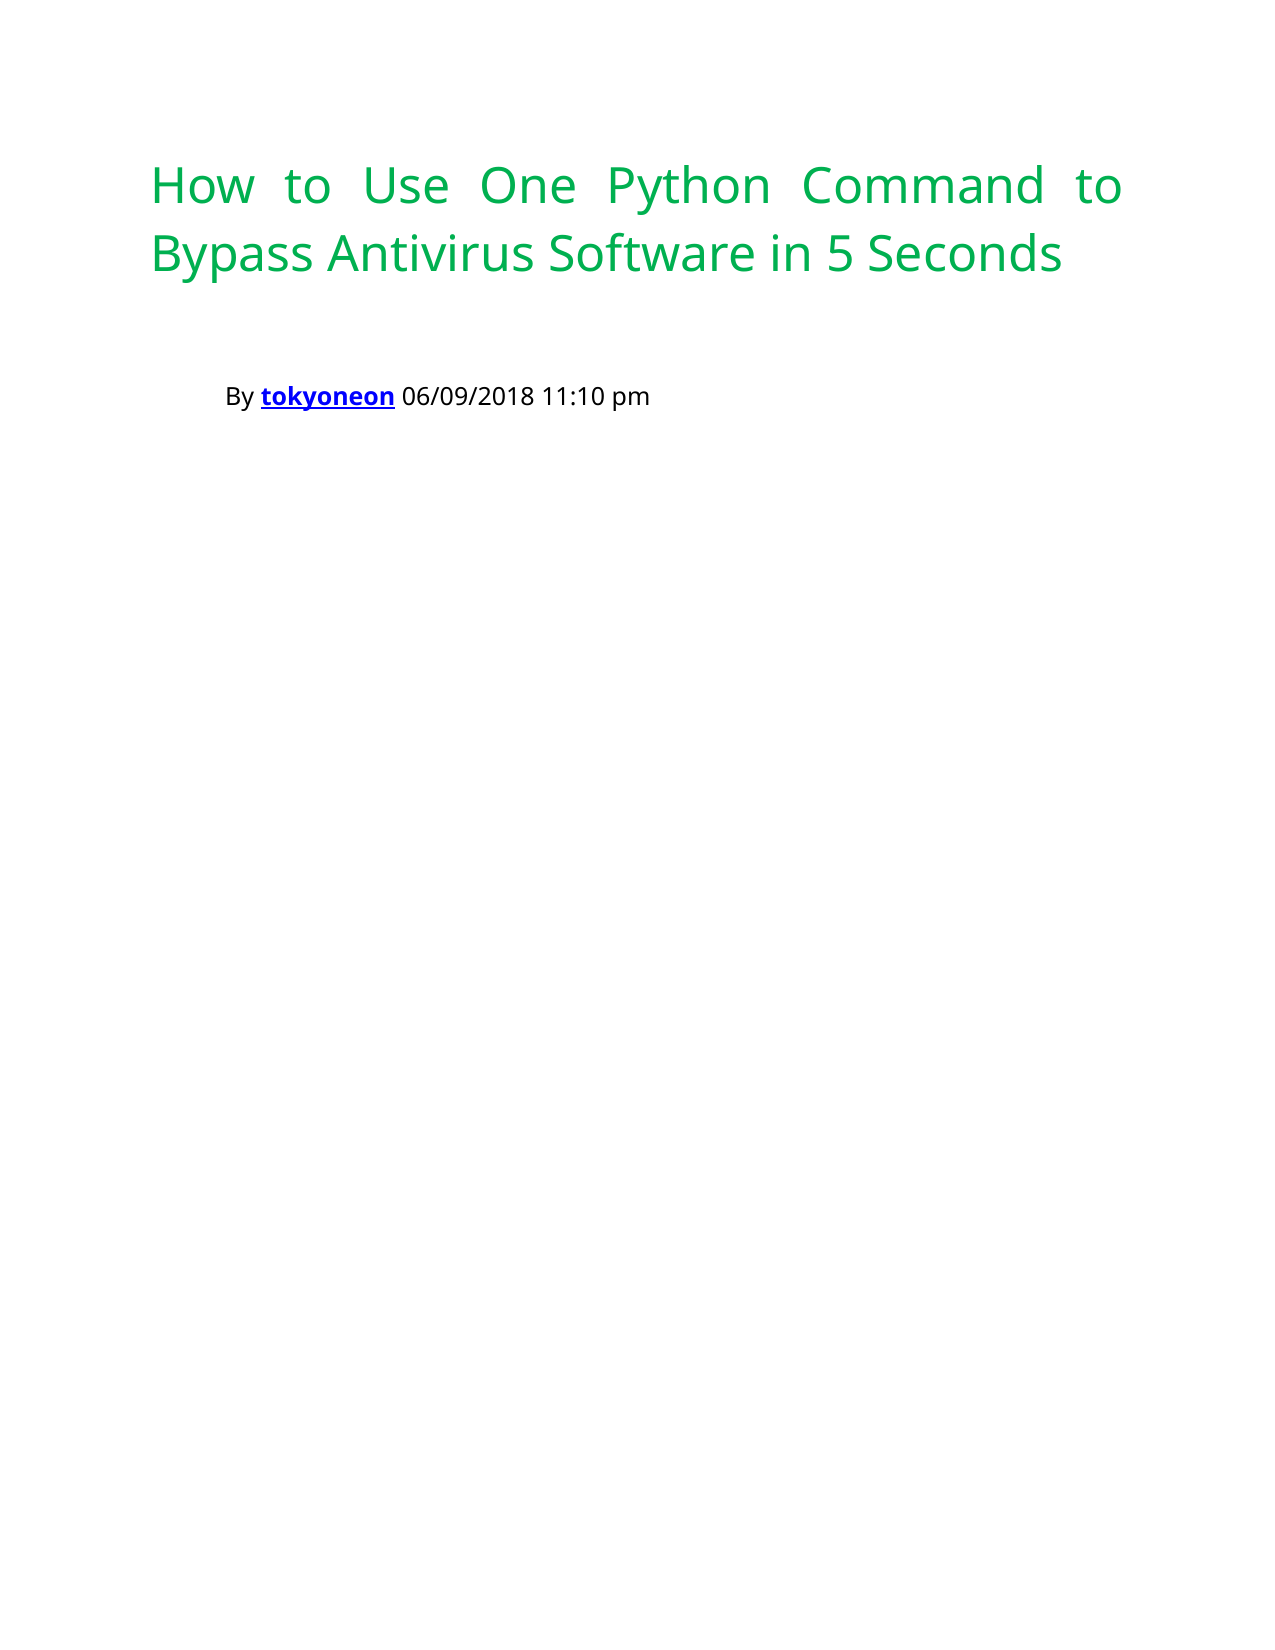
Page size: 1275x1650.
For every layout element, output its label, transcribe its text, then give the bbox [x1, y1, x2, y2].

text By tokyoneon 06/09/2018 11:10 pm [225, 379, 1125, 413]
text How to Use One Python Command to Bypass Antivirus Software in 5 Seconds [150, 150, 1125, 286]
